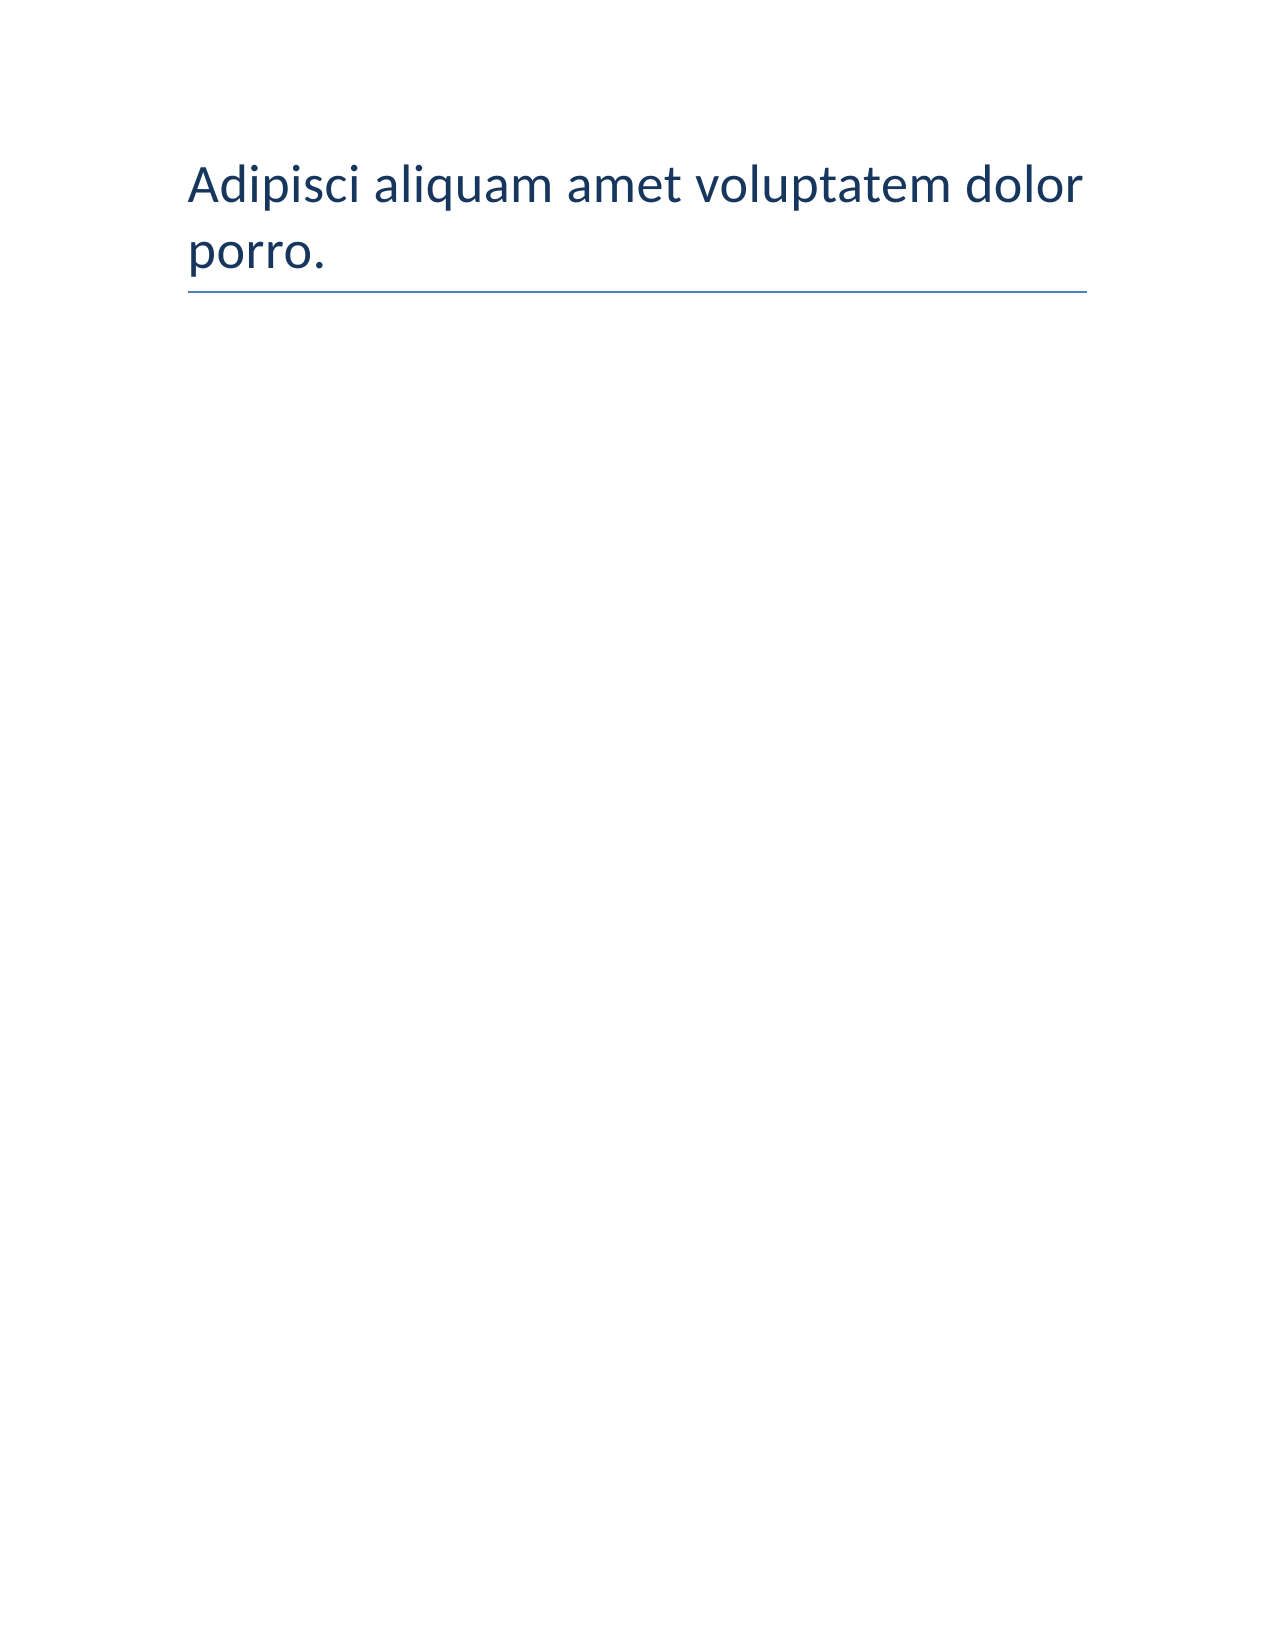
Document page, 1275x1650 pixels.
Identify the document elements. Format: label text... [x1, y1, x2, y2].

title Adipisci aliquam amet voluptatem dolor porro. [187, 150, 1087, 293]
